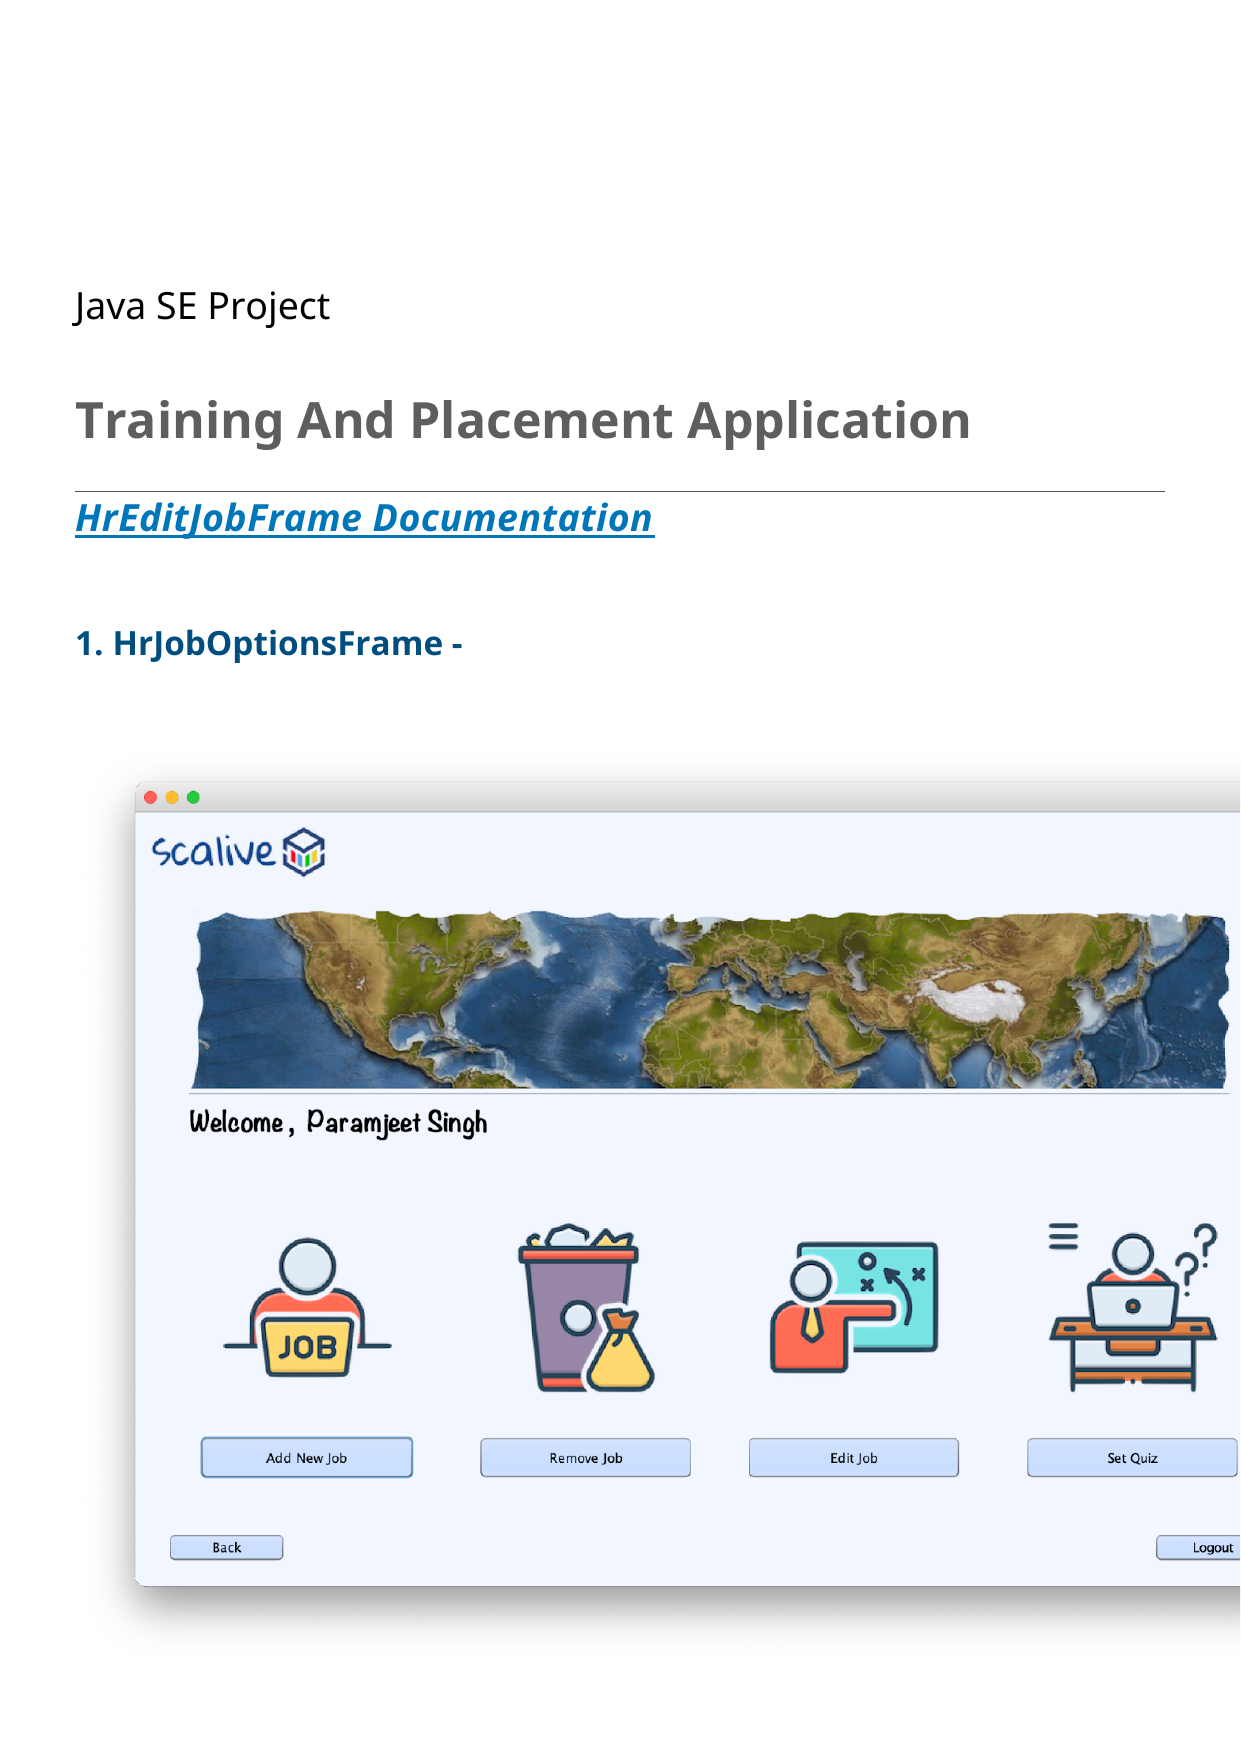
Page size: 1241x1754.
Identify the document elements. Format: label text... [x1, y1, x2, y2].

picture [75, 741, 1241, 1666]
text HrEditJobFrame Documentation [75, 492, 1165, 543]
text Java SE Project [75, 279, 1165, 330]
title Training And Placement Application [75, 385, 1165, 453]
list HrJobOptionsFrame - [75, 620, 1165, 665]
